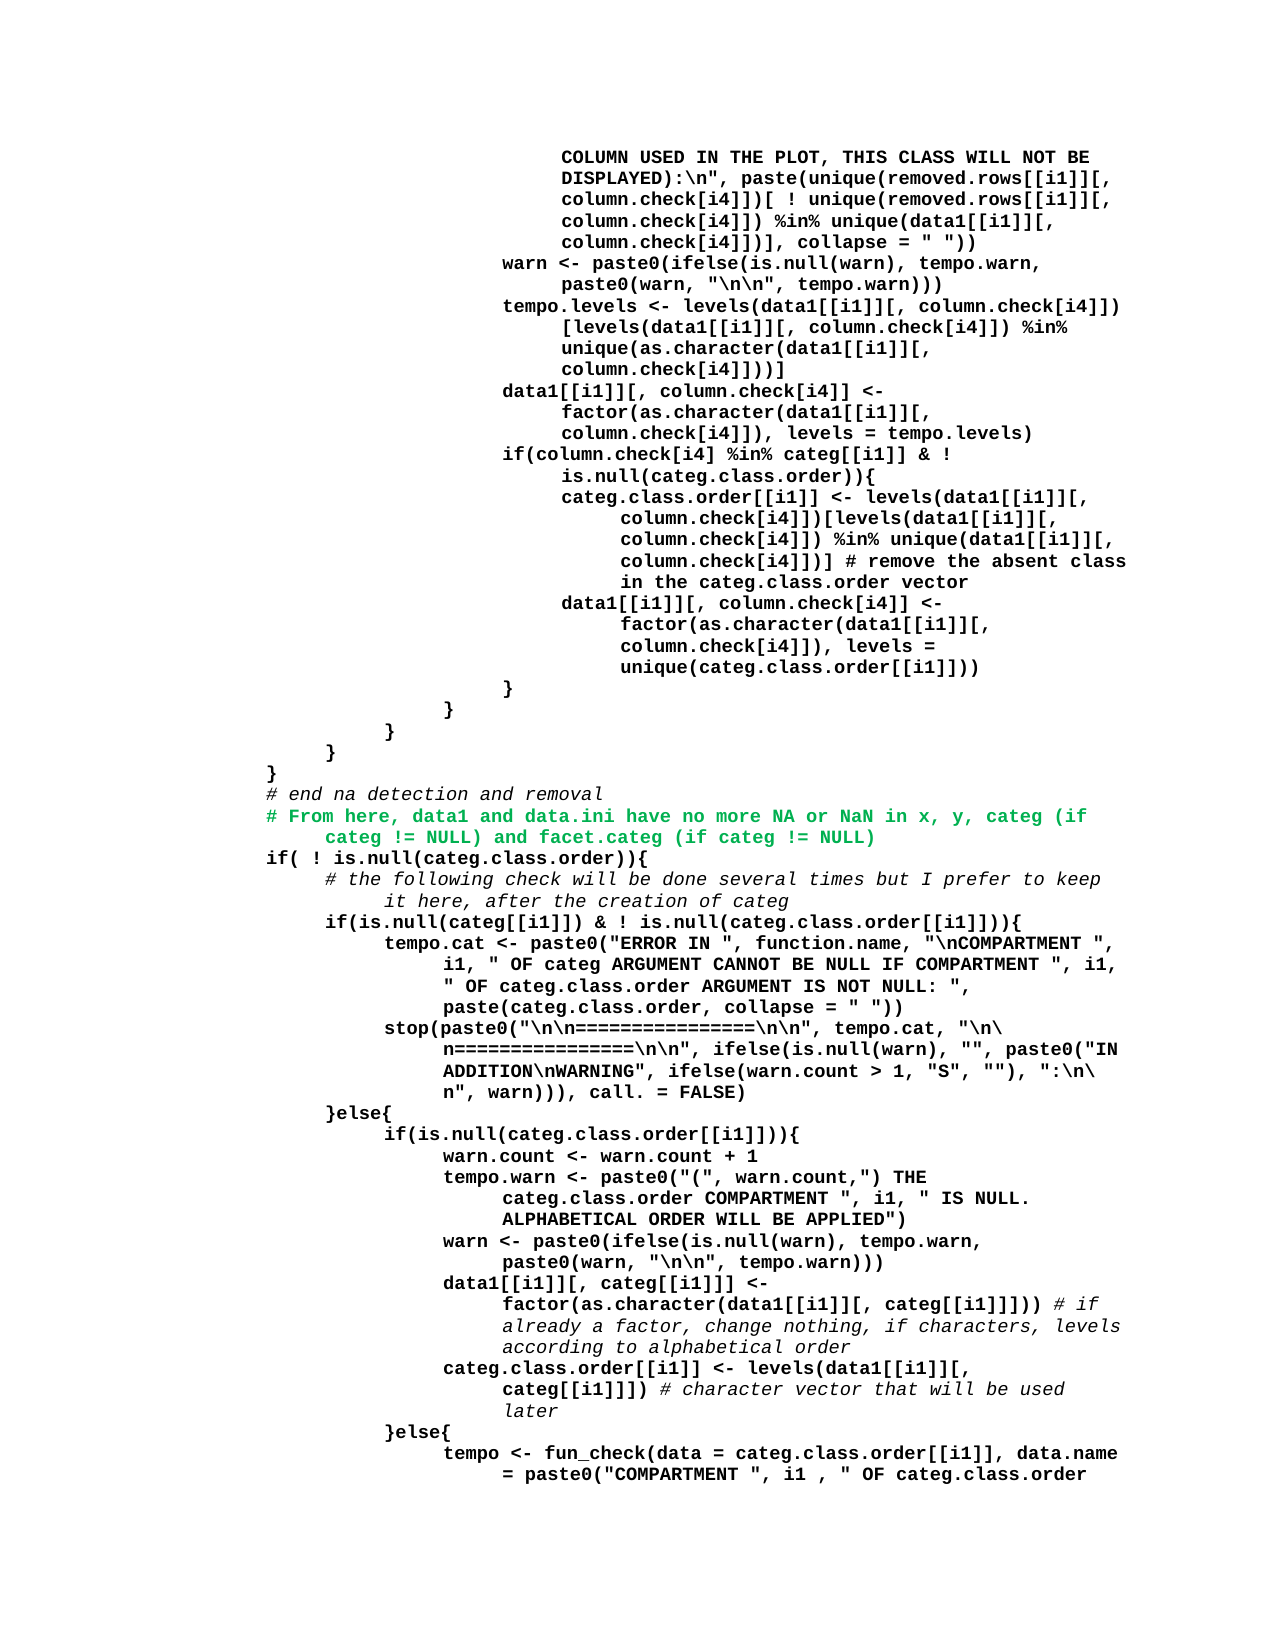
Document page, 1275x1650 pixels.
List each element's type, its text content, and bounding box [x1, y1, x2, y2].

text tempo.levels <- levels(data1[[i1]][, column.check[i4]])[levels(data1[[i1]][, column.check[i4]]) %in% unique(as.character(data1[[i1]][, column.check[i4]]))] [502, 296, 1127, 381]
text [502, 148, 1127, 254]
text if(is.null(categ[[i1]]) & ! is.null(categ.class.order[[i1]])){ [325, 913, 1127, 934]
text categ.class.order[[i1]] <- levels(data1[[i1]][, column.check[i4]])[levels(data1[[i1]][, column.check[i4]]) %in% unique(data1[[i1]][, column.check[i4]])] # remove the absent class in the categ.class.order vector [561, 488, 1127, 594]
text } [502, 679, 1127, 700]
text }else{ [384, 1423, 1127, 1444]
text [443, 1444, 1127, 1486]
text if(is.null(categ.class.order[[i1]])){ [384, 1125, 1127, 1146]
text warn <- paste0(ifelse(is.null(warn), tempo.warn, paste0(warn, "\n\n", tempo.warn))) [502, 254, 1127, 296]
text # end na detection and removal [266, 785, 1127, 806]
text } [325, 743, 1127, 764]
text # From here, data1 and data.ini have no more NA or NaN in x, y, categ (if categ != NULL) and facet.categ (if categ != NULL) [266, 806, 1128, 849]
text # the following check will be done several times but I prefer to keep it here, after the creation of categ [325, 870, 1127, 913]
text } [266, 764, 1128, 785]
text if( ! is.null(categ.class.order)){ [266, 849, 1127, 870]
text categ.class.order[[i1]] <- levels(data1[[i1]][, categ[[i1]]]) # character vector that will be used later [443, 1359, 1127, 1423]
text } [384, 721, 1127, 743]
text }else{ [325, 1104, 1127, 1125]
text } [443, 700, 1127, 721]
text warn <- paste0(ifelse(is.null(warn), tempo.warn, paste0(warn, "\n\n", tempo.warn))) [443, 1231, 1127, 1274]
text data1[[i1]][, column.check[i4]] <- factor(as.character(data1[[i1]][, column.check[i4]]), levels = tempo.levels) [502, 381, 1127, 445]
text data1[[i1]][, categ[[i1]]] <- factor(as.character(data1[[i1]][, categ[[i1]]])) # if already a factor, change nothing, if characters, levels according to alphabetical order [443, 1274, 1127, 1359]
text tempo.warn <- paste0("(", warn.count,") THE categ.class.order COMPARTMENT ", i1, " IS NULL. ALPHABETICAL ORDER WILL BE APPLIED") [443, 1168, 1127, 1231]
text data1[[i1]][, column.check[i4]] <- factor(as.character(data1[[i1]][, column.check[i4]]), levels = unique(categ.class.order[[i1]])) [561, 594, 1127, 679]
text tempo.cat <- paste0("ERROR IN ", function.name, "\nCOMPARTMENT ", i1, " OF categ ARGUMENT CANNOT BE NULL IF COMPARTMENT ", i1, " OF categ.class.order ARGUMENT IS NOT NULL: ", paste(categ.class.order, collapse = " ")) [384, 934, 1127, 1019]
text if(column.check[i4] %in% categ[[i1]] & ! is.null(categ.class.order)){ [502, 445, 1127, 488]
text warn.count <- warn.count + 1 [443, 1146, 1127, 1168]
text stop(paste0("\n\n================\n\n", tempo.cat, "\n\n================\n\n", ifelse(is.null(warn), "", paste0("IN ADDITION\nWARNING", ifelse(warn.count > 1, "S", ""), ":\n\n", warn))), call. = FALSE) [384, 1019, 1127, 1104]
